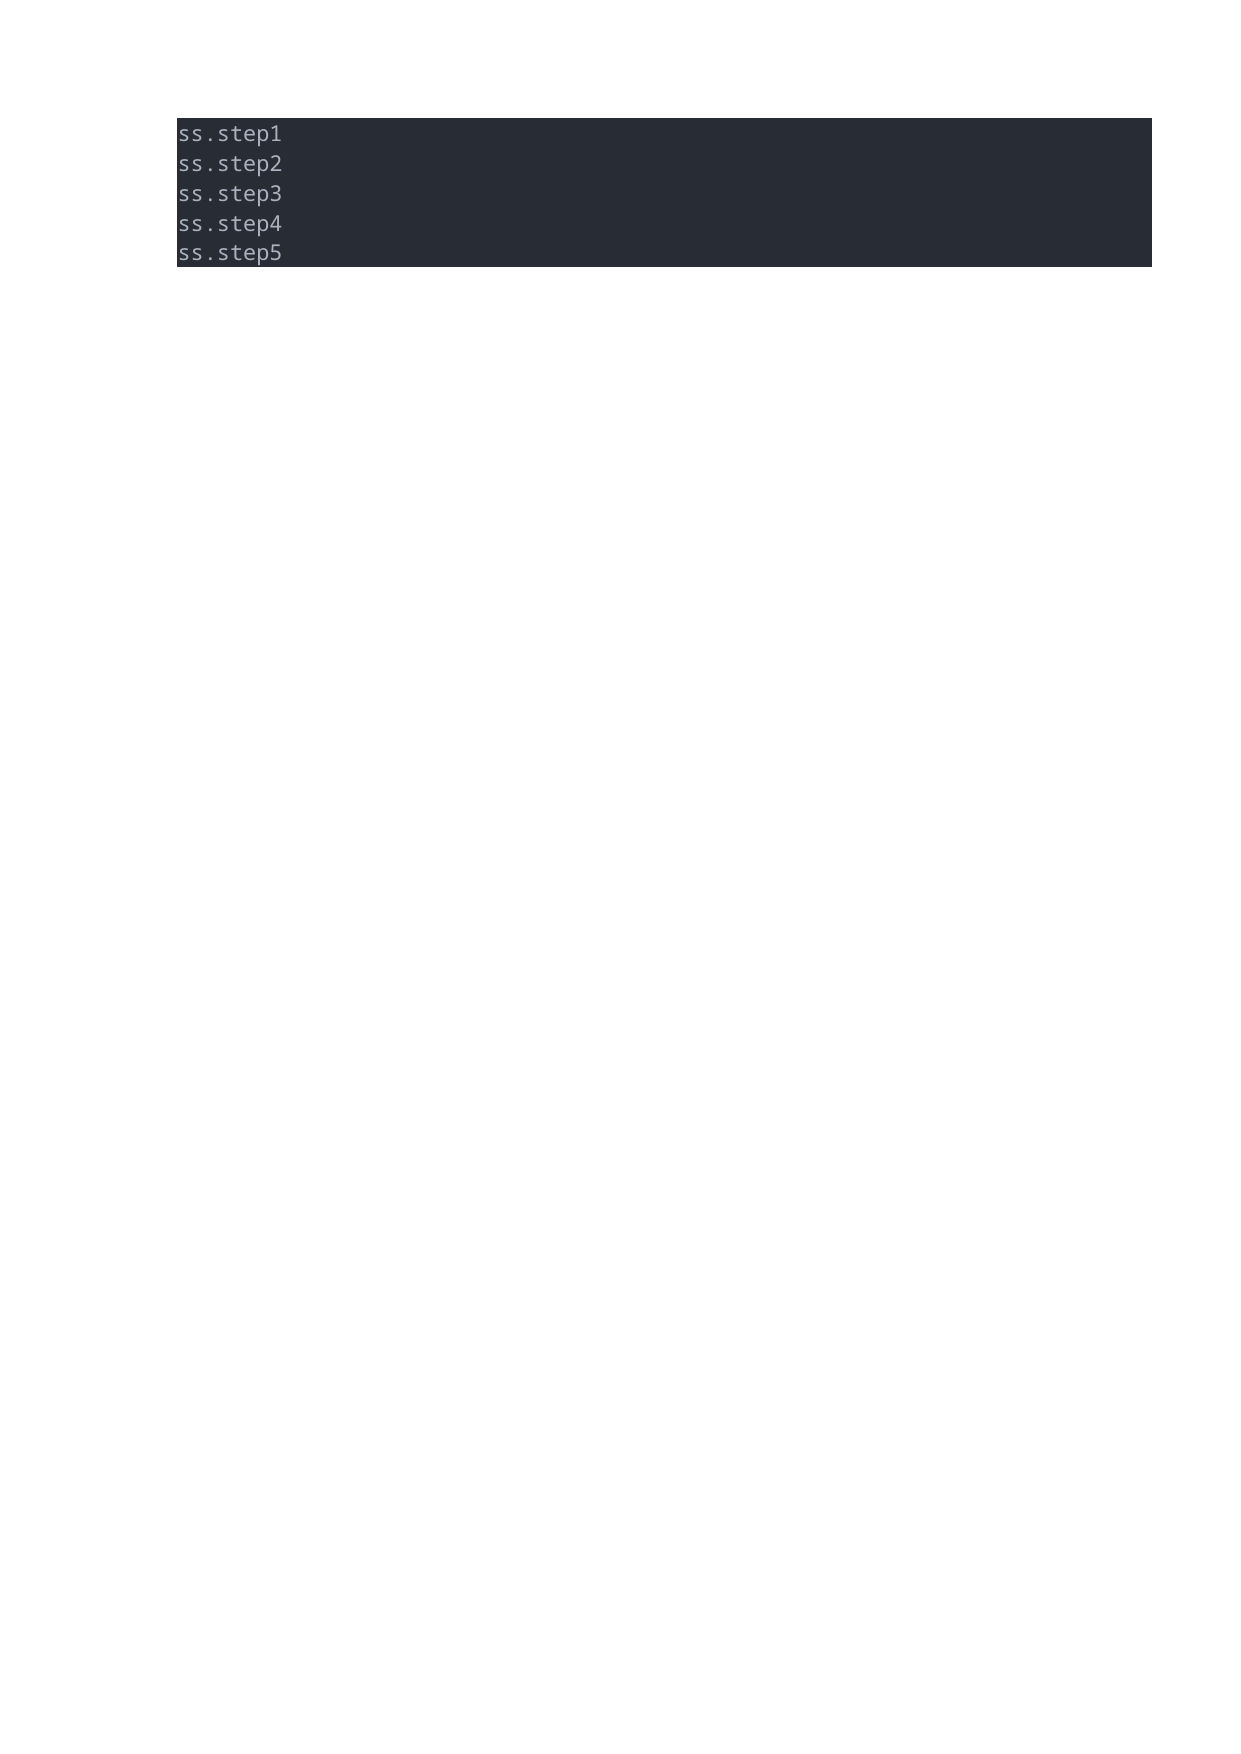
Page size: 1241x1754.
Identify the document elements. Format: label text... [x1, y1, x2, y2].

text ss.step2 [177, 148, 1152, 178]
text ss.step3 [177, 178, 1152, 207]
text ss.step1 [177, 118, 1152, 148]
text ss.step4 [177, 207, 1152, 237]
text ss.step5 [177, 237, 1152, 267]
